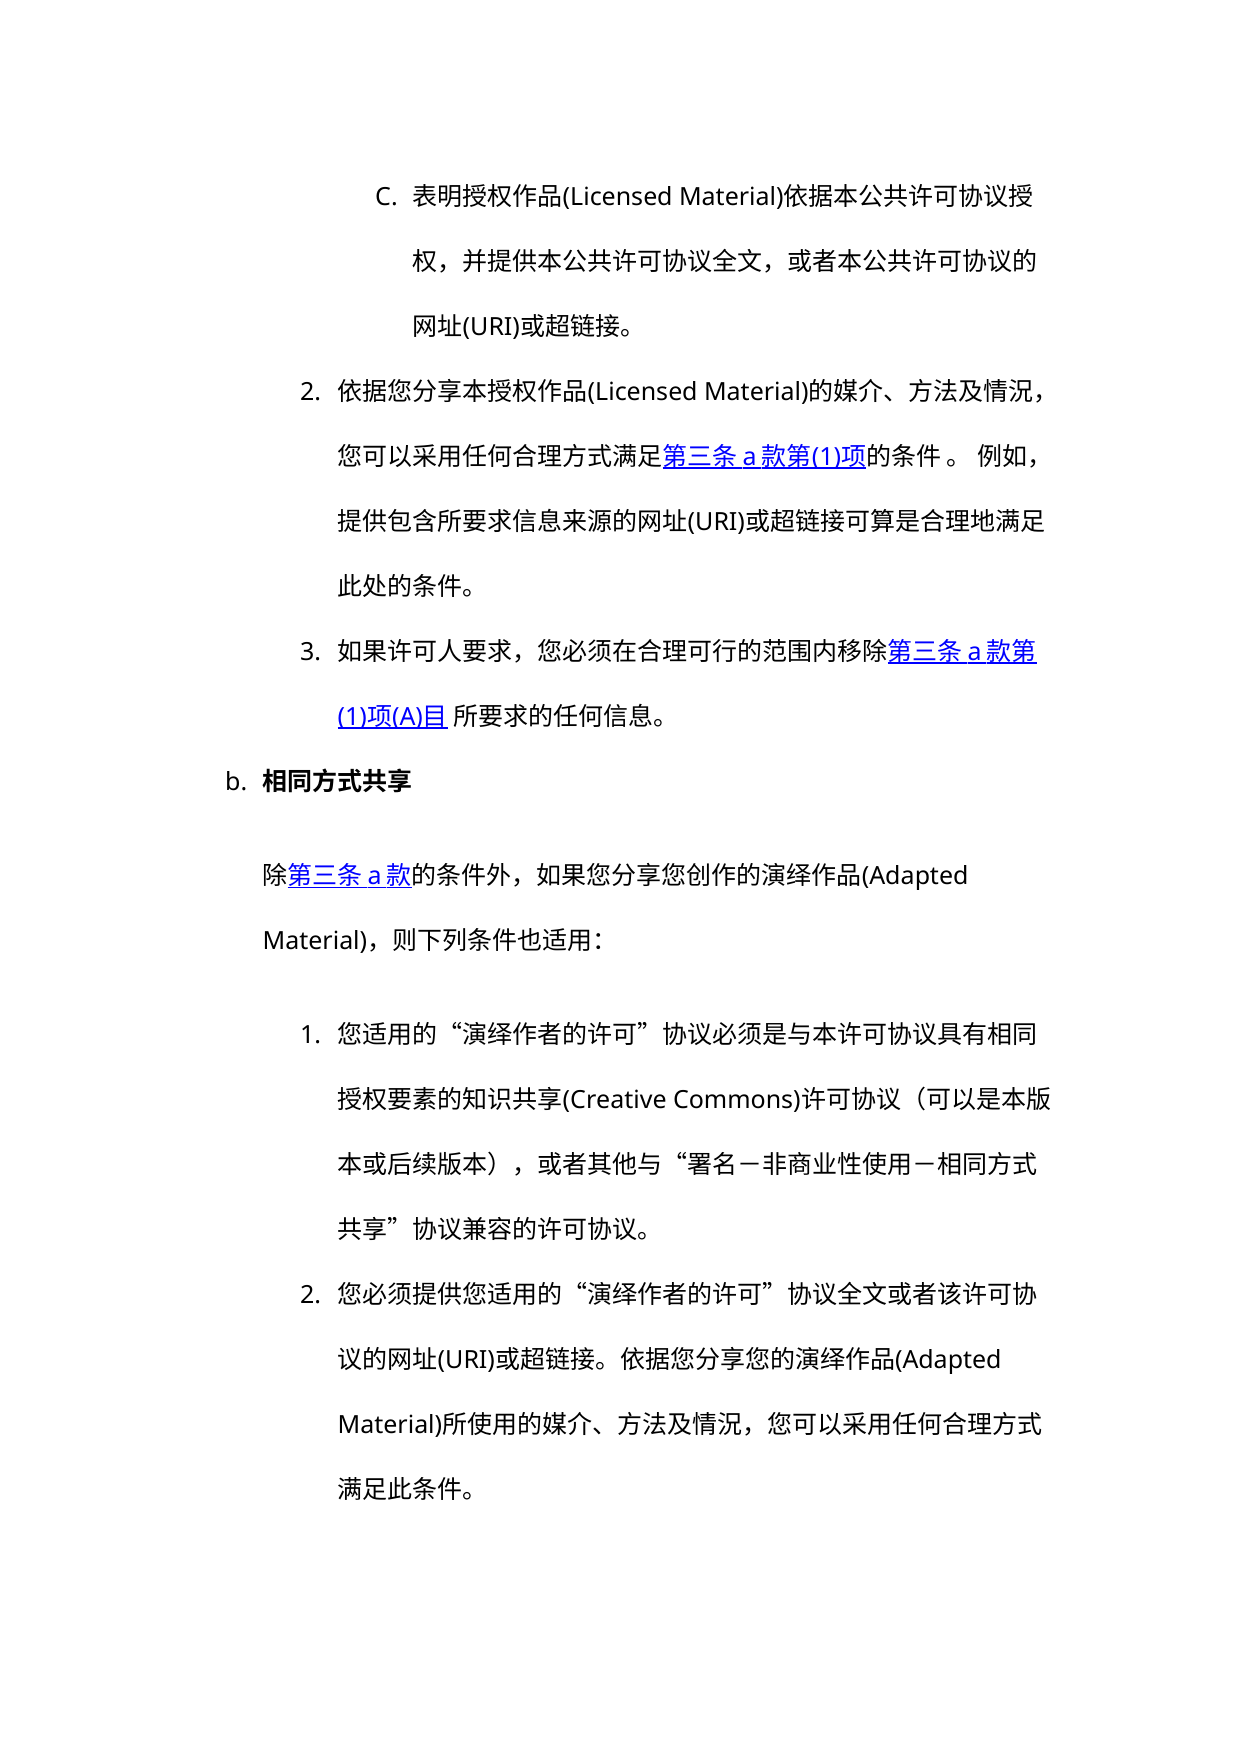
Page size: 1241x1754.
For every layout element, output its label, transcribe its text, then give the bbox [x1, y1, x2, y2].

list 依据您分享本授权作品(Licensed Material)的媒介、方法及情況，您可以采用任何合理方式满足第三条a款第(1)项的条件 。 例如，提供包含所要求信息来源的网址(URI)或超链接可算是合理地满足此处的条件。 [300, 357, 1053, 617]
list 如果许可人要求，您必须在合理可行的范围内移除第三条a款第(1)项(A)目 所要求的任何信息。 [300, 617, 1053, 747]
text 除第三条a款的条件外，如果您分享您创作的演绎作品(Adapted Material)，则下列条件也适用： [262, 841, 1053, 971]
list 表明授权作品(Licensed Material)依据本公共许可协议授权，并提供本公共许可协议全文，或者本公共许可协议的网址(URI)或超链接。 [375, 162, 1053, 357]
list 您适用的“演绎作者的许可”协议必须是与本许可协议具有相同授权要素的知识共享(Creative Commons)许可协议（可以是本版本或后续版本），或者其他与“署名－非商业性使用－相同方式共享”协议兼容的许可协议。 [300, 1000, 1053, 1260]
list 相同方式共享 [225, 747, 1053, 812]
list 您必须提供您适用的“演绎作者的许可”协议全文或者该许可协议的网址(URI)或超链接。依据您分享您的演绎作品(Adapted Material)所使用的媒介、方法及情況，您可以采用任何合理方式满足此条件。 [300, 1260, 1053, 1520]
